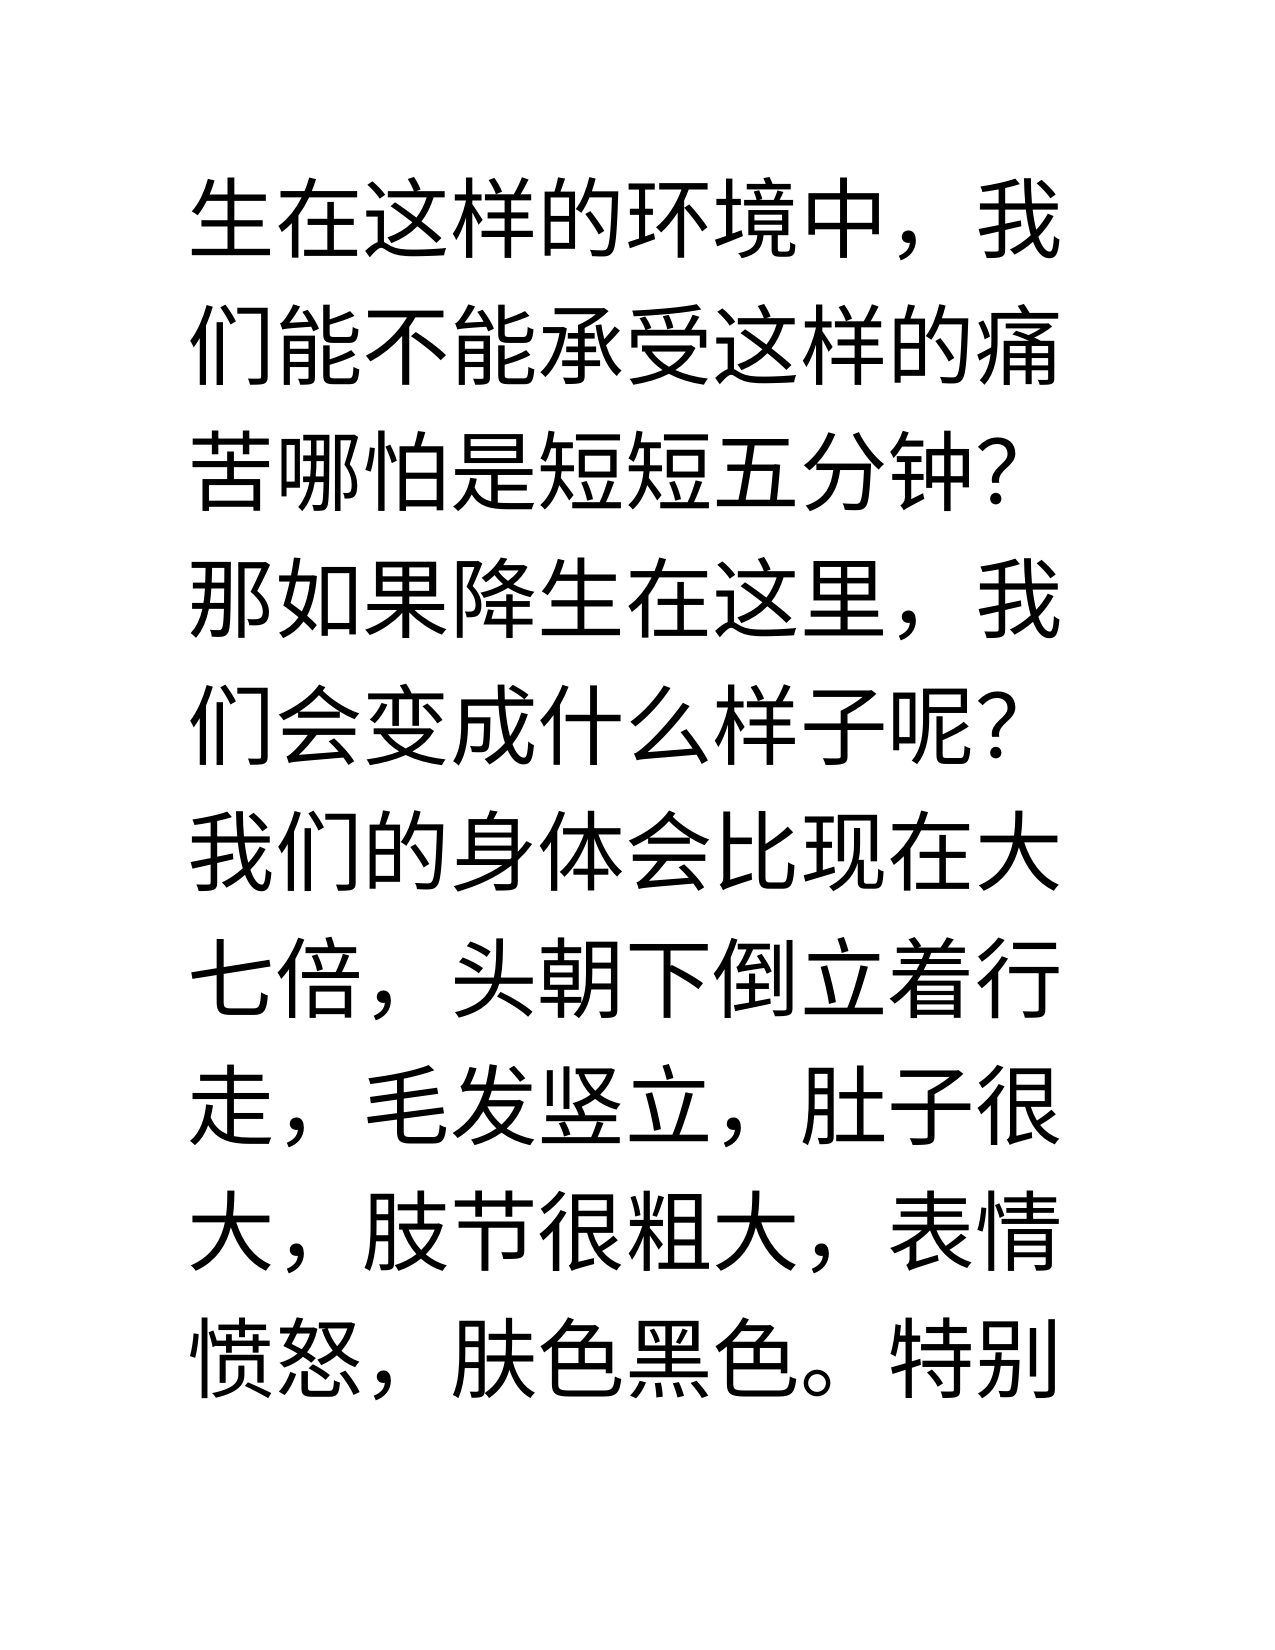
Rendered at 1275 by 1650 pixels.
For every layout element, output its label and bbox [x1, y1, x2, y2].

text [187, 150, 1087, 1417]
